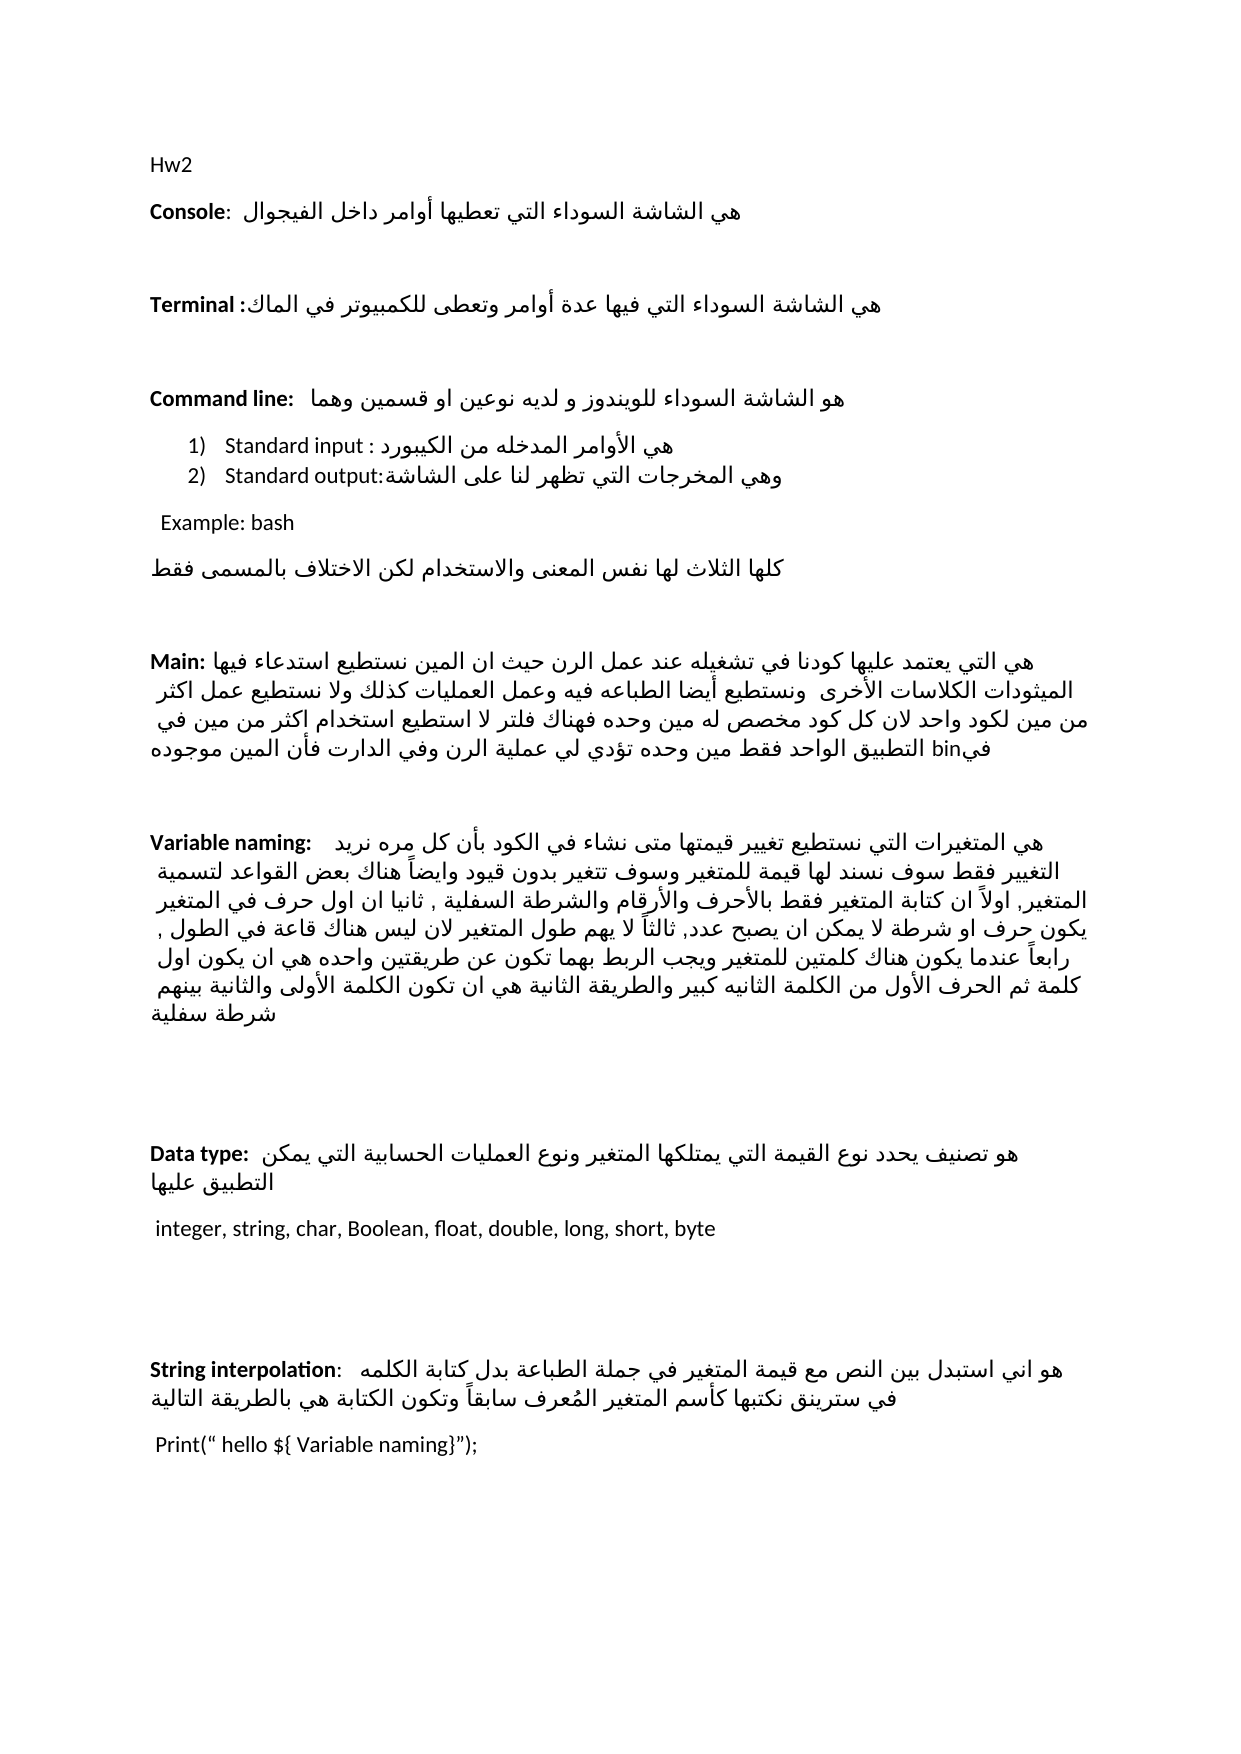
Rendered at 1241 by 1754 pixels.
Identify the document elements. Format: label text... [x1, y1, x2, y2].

list Standard output:وهي المخرجات التي تظهر لنا على الشاشة [187, 461, 1090, 489]
text String interpolation: هو اني استبدل بين النص مع قيمة المتغير في جملة الطباعة بدل كتابة الكلمه في سترينق نكتبها كأسم المتغير المُعرف سابقاً وتكون الكتابة هي بالطريقة التالية [150, 1355, 1090, 1411]
text Variable naming: هي المتغيرات التي نستطيع تغيير قيمتها متى نشاء في الكود بأن كل مره نريد التغيير فقط سوف نسند لها قيمة للمتغير وسوف تتغير بدون قيود وايضاً هناك بعض القواعد لتسمية المتغير, اولاً ان كتابة المتغير فقط بالأحرف والأرقام والشرطة السفلية , ثانيا ان اول حرف في المتغير يكون حرف او شرطة لا يمكن ان يصبح عدد, ثالثاً لا يهم طول المتغير لان ليس هناك قاعة في الطول , رابعاً عندما يكون هناك كلمتين للمتغير ويجب الربط بهما تكون عن طريقتين واحده هي ان يكون اول كلمة ثم الحرف الأول من الكلمة الثانيه كبير والطريقة الثانية هي ان تكون الكلمة الأولى والثانية بينهم شرطة سفلية [150, 828, 1090, 1027]
text Command line: هو الشاشة السوداء للويندوز و لديه نوعين او قسمين وهما [150, 384, 1090, 412]
text Print(“ hello ${ Variable naming}”); [150, 1430, 1090, 1458]
text Main:هي التي يعتمد عليها كودنا في تشغيله عند عمل الرن حيث ان المين نستطيع استدعاء فيها الميثودات الكلاسات الأخرى ونستطيع أيضا الطباعه فيه وعمل العمليات كذلك ولا نستطيع عمل اكثر من مين لكود واحد لان كل كود مخصص له مين وحده فهناك فلتر لا استطيع استخدام اكثر من مين في التطبيق الواحد فقط مين وحده تؤدي لي عملية الرن وفي الدارت فأن المين موجوده binفي [150, 647, 1090, 762]
text Example: bash [150, 508, 1090, 536]
text كلها الثلاث لها نفس المعنى والاستخدام لكن الاختلاف بالمسمى فقط [150, 555, 1090, 582]
text Terminal :هي الشاشة السوداء التي فيها عدة أوامر وتعطى للكمبيوتر في الماك [150, 291, 1090, 319]
text integer, string, char, Boolean, float, double, long, short, byte [150, 1214, 1090, 1242]
text Console: هي الشاشة السوداء التي تعطيها أوامر داخل الفيجوال [150, 197, 1090, 225]
text Hw2 [150, 150, 1090, 178]
list Standard input : هي الأوامر المدخله من الكيبورد [187, 431, 1090, 459]
text Data type: هو تصنيف يحدد نوع القيمة التي يمتلكها المتغير ونوع العمليات الحسابية التي يمكن التطبيق عليها [150, 1139, 1090, 1196]
